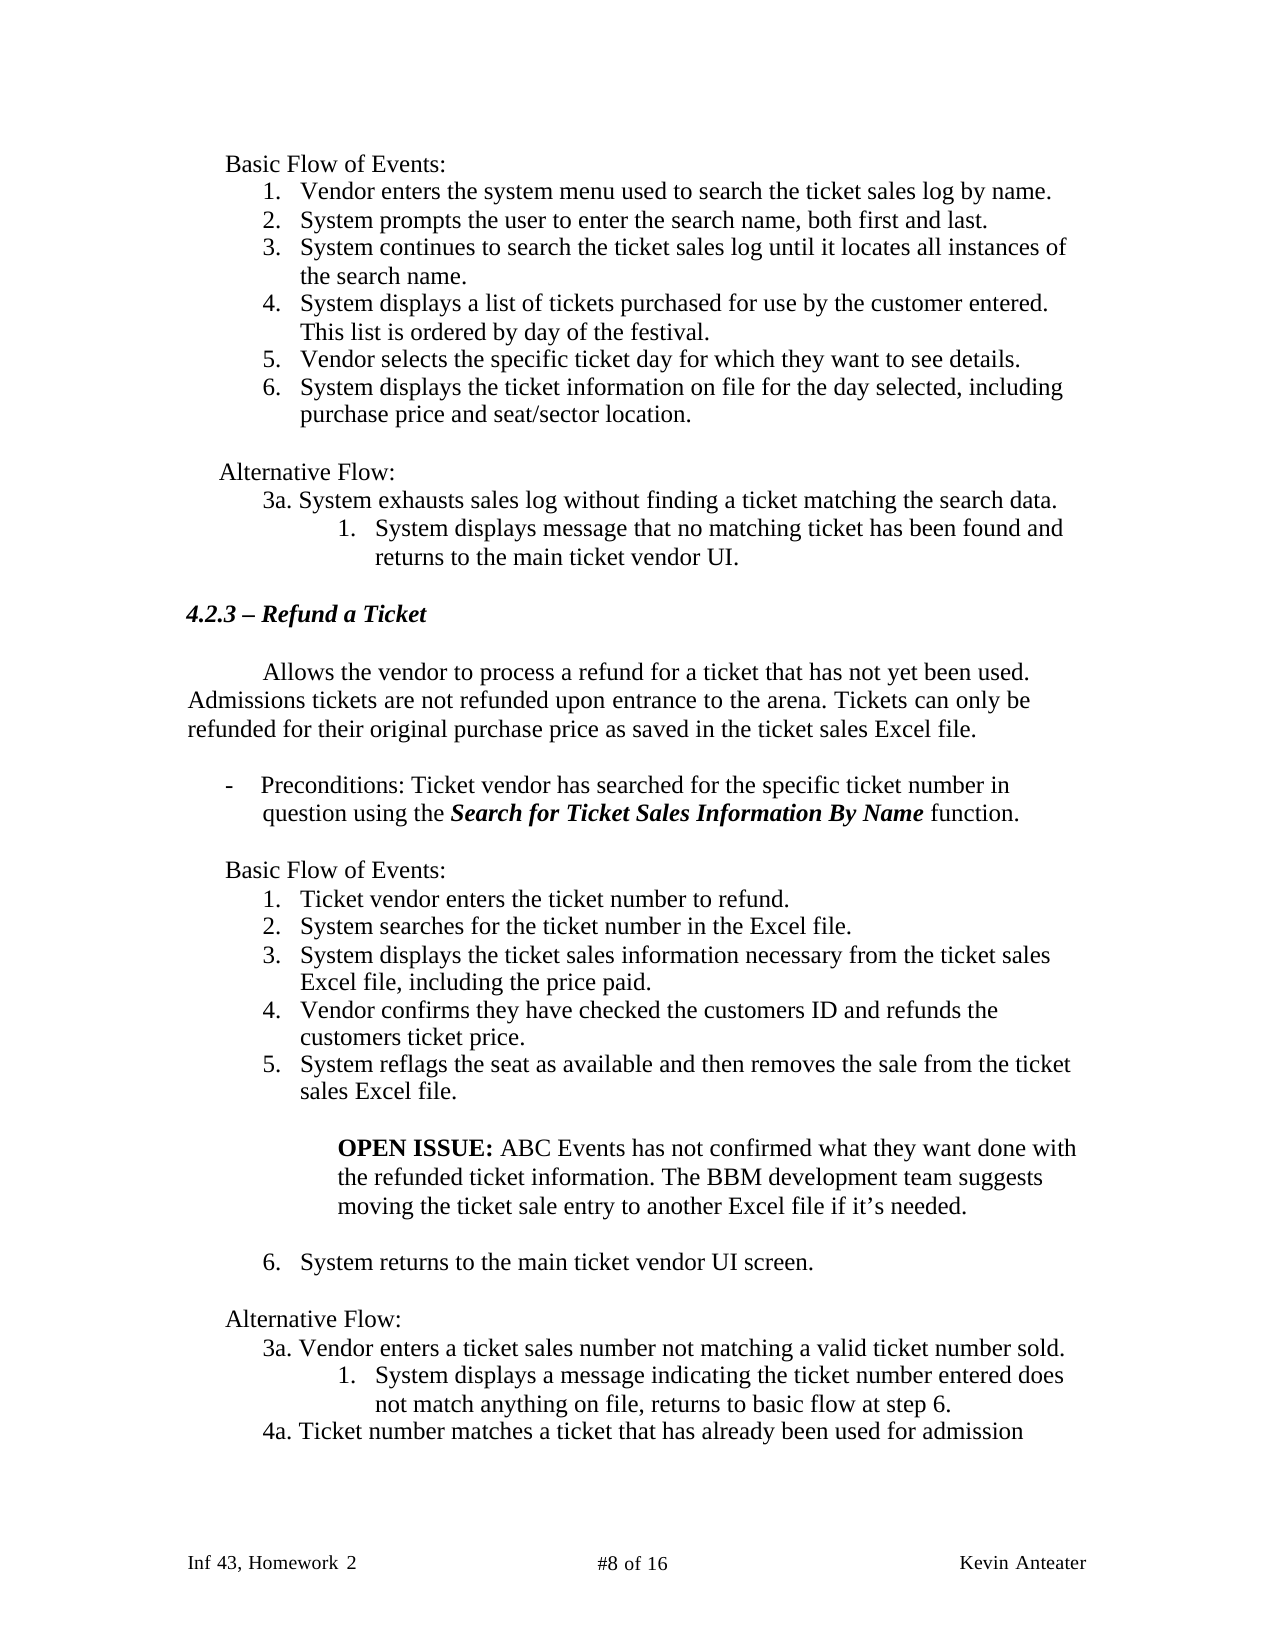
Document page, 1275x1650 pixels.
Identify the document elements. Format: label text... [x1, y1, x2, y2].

text returns to the main ticket vendor UI. [375, 542, 1098, 570]
text OPEN ISSUE: ABC Events has not confirmed what they want done with the refunded ticket information. The BBM development team suggests moving the ticket sale entry to another Excel file if it’s needed. [337, 1133, 1081, 1220]
text Excel file, including the price paid. [300, 968, 1098, 996]
text 3a. Vendor enters a ticket sales number not matching a valid ticket number sold. [262, 1333, 1098, 1361]
text 4. System displays a list of tickets purchased for use by the customer entered. [262, 290, 1098, 317]
text 5. System reflags the seat as available and then removes the sale from the ticket sales Excel file. [262, 1051, 1075, 1105]
text Basic Flow of Events: [225, 855, 1098, 883]
text This list is ordered by day of the festival. [300, 317, 1098, 346]
text Allows the vendor to process a refund for a ticket that has not yet been used. Admissions tickets are not refunded upon entrance to the arena. Tickets can only be refunded for their original purchase price as saved in the ticket sales Excel file. [187, 657, 1032, 743]
text the search name. [300, 261, 1098, 290]
text 6. System returns to the main ticket vendor UI screen. Alternative Flow: [225, 1220, 818, 1332]
text 1. Vendor enters the system menu used to search the ticket sales log by name. [262, 178, 1098, 205]
text Basic Flow of Events: [225, 149, 1098, 178]
text 4. Vendor confirms they have checked the customers ID and refunds the customers ticket price. [262, 996, 1002, 1051]
text 4.2.3 – Refund a Ticket [183, 599, 431, 628]
text 2. System prompts the user to enter the search name, both first and last. [262, 205, 1098, 234]
text 6. System displays the ticket information on file for the day selected, including purchase price and seat/sector location. [262, 374, 1068, 428]
text 1. System displays a message indicating the ticket number entered does [337, 1361, 1098, 1388]
text not match anything on file, returns to basic flow at step 6. [371, 1389, 956, 1417]
text 1. System displays message that no matching ticket has been found and [337, 514, 1098, 541]
text 1. Ticket vendor enters the ticket number to refund. [262, 884, 1098, 912]
text 3. System continues to search the ticket sales log until it locates all instances of [262, 234, 1098, 261]
text 3. System displays the ticket sales information necessary from the ticket sales [262, 940, 1098, 968]
text 5. Vendor selects the specific ticket day for which they want to see details. [262, 346, 1098, 373]
text - Preconditions: Ticket vendor has searched for the specific ticket number in question using the Search for Ticket Sales Information By Name function. [225, 772, 1024, 826]
text 3a. System exhausts sales log without finding a ticket matching the search data. [262, 486, 1098, 514]
text 4a. Ticket number matches a ticket that has already been used for admission [262, 1417, 1098, 1444]
text 2. System searches for the ticket number in the Excel file. [262, 912, 1098, 939]
text Alternative Flow: [218, 457, 1098, 485]
